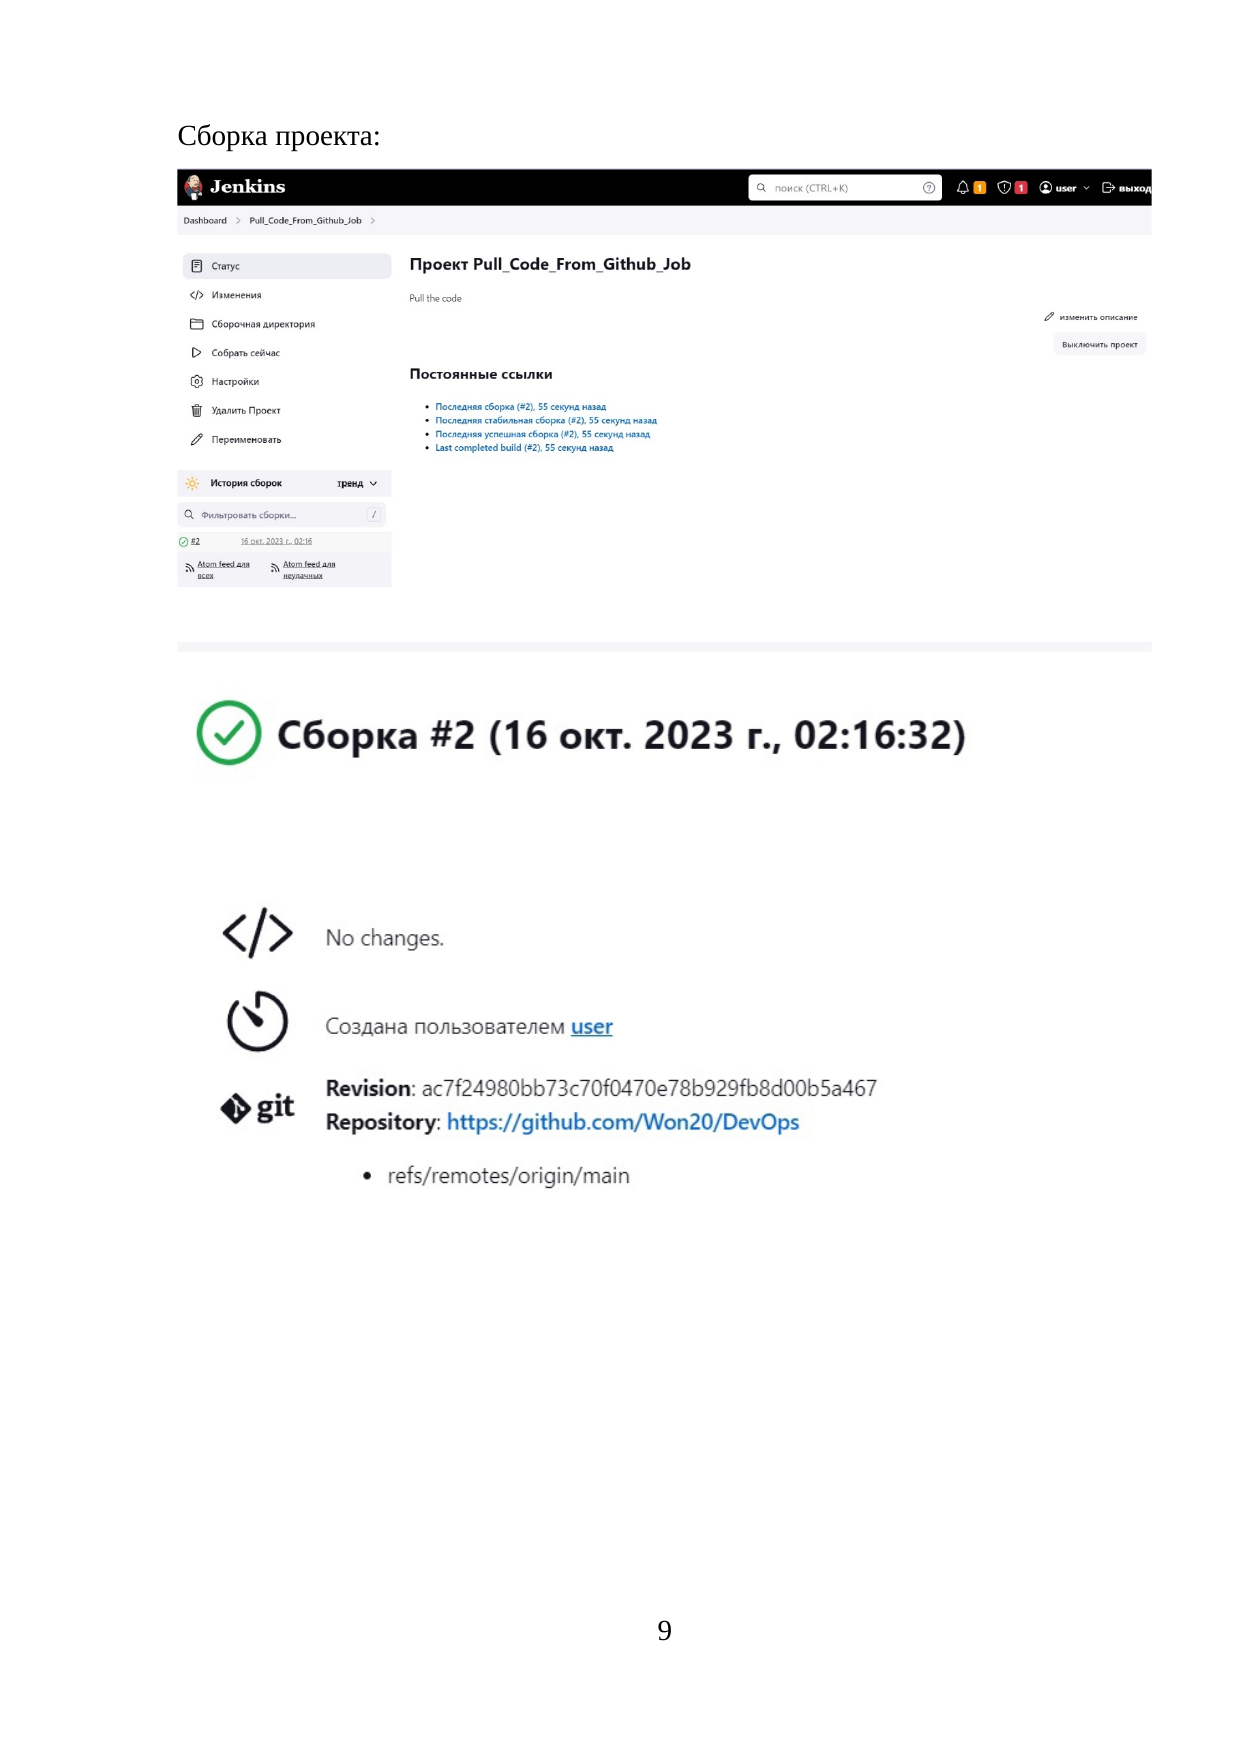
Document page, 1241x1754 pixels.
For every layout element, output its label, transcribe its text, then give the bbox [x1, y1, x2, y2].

text Сборка проекта: [177, 118, 1152, 152]
picture [177, 168, 1152, 626]
picture [177, 642, 1152, 1340]
